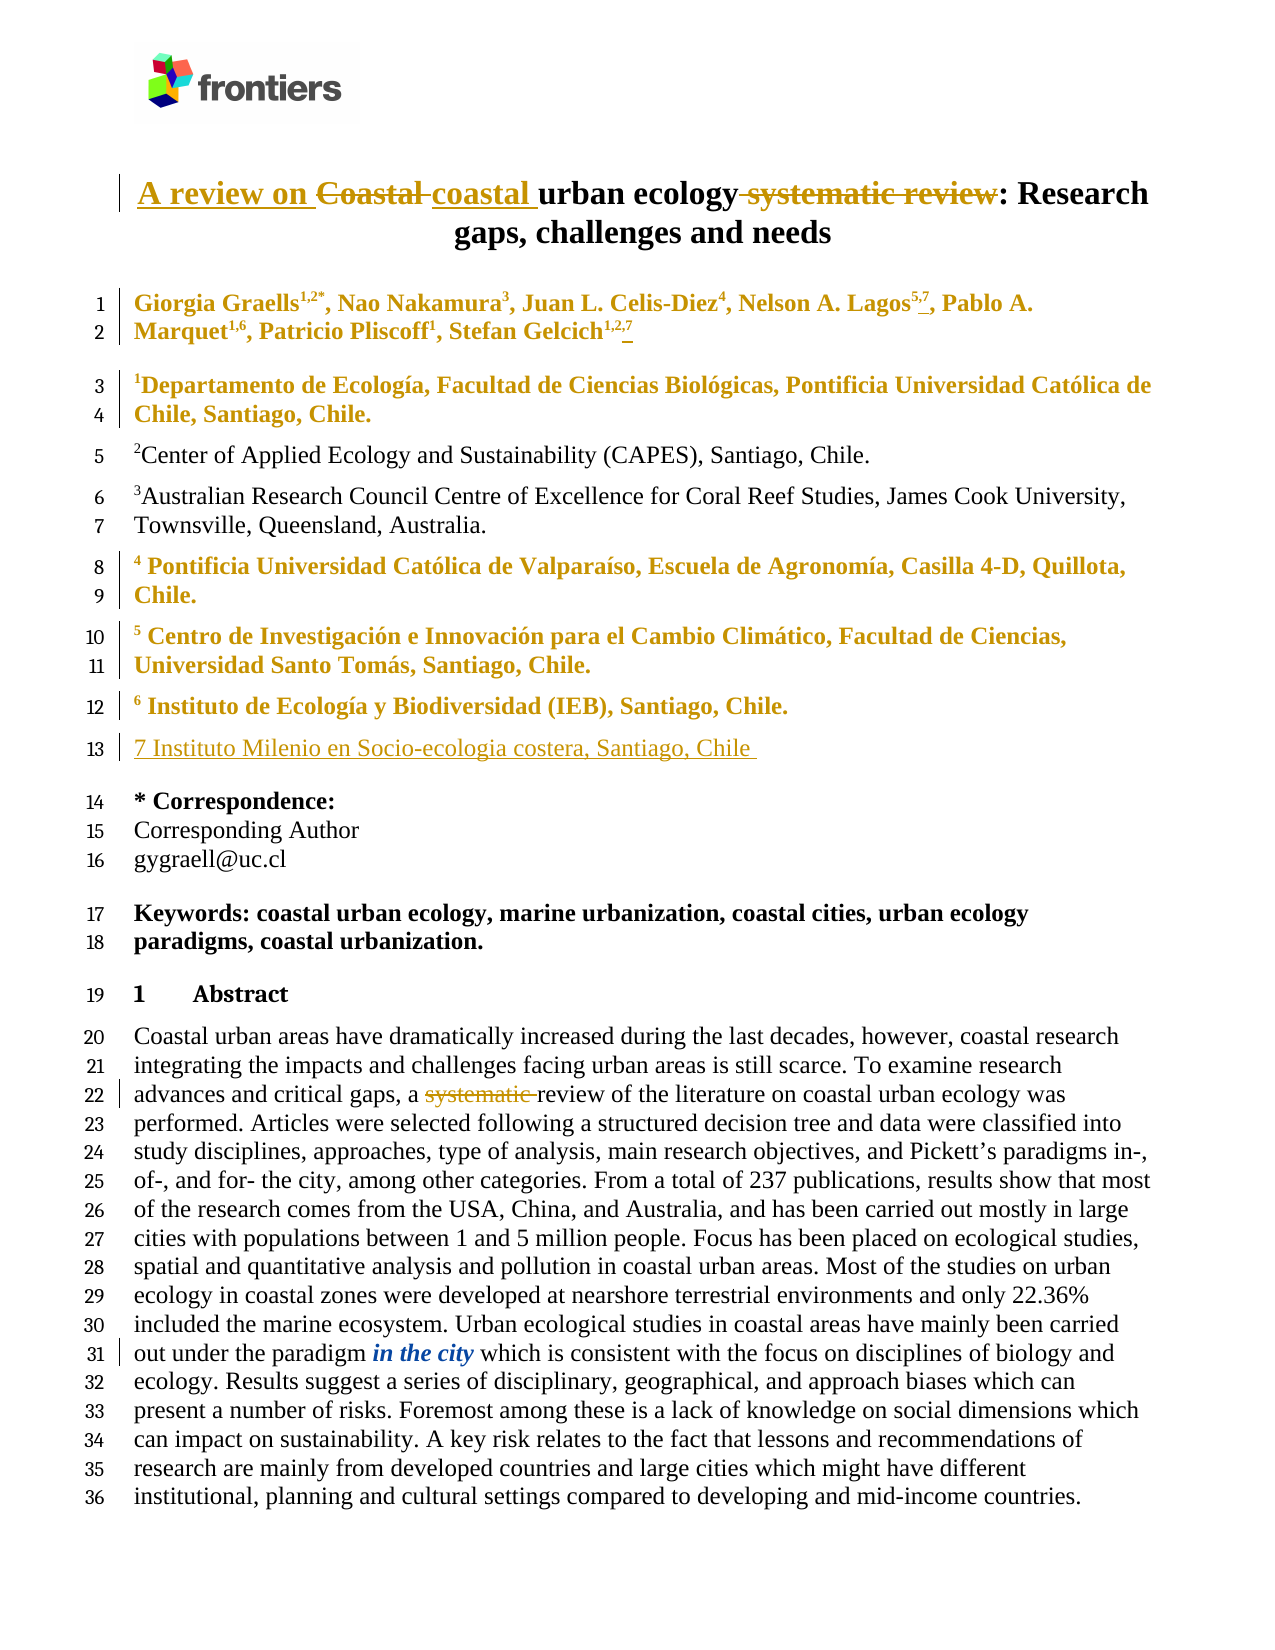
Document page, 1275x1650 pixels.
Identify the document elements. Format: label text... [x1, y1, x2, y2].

list Keywords: coastal urban ecology, marine urbanization, coastal cities, urban ecology paradigms, coastal urbanization. [133, 898, 1152, 955]
text 1Departamento de Ecología, Facultad de Ciencias Biológicas, Pontificia Universidad Católica de Chile, Santiago, Chile. [133, 370, 1152, 428]
text 5 Centro de Investigación e Innovación para el Cambio Climático, Facultad de Ciencias, Universidad Santo Tomás, Santiago, Chile. [133, 621, 1152, 679]
text 3Australian Research Council Centre of Excellence for Coral Reef Studies, James Cook University, Townsville, Queensland, Australia. [133, 481, 1152, 539]
picture [133, 42, 361, 124]
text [133, 1021, 1152, 1510]
list Giorgia Graells1,2*, Nao Nakamura3, Juan L. Celis-Diez4, Nelson A. Lagos5, Pablo A. Marquet1,6, Patricio Pliscoff1, Stefan Gelcich1,2 [133, 288, 1152, 345]
subtitle Abstract [133, 980, 1152, 1009]
text 6 Instituto de Ecología y Biodiversidad (IEB), Santiago, Chile. [133, 691, 1152, 720]
text 4 Pontificia Universidad Católica de Valparaíso, Escuela de Agronomía, Casilla 4-D, Quillota, Chile. [133, 551, 1152, 609]
text 2Center of Applied Ecology and Sustainability (CAPES), Santiago, Chile. [133, 440, 1152, 469]
text * Correspondence: Corresponding Author gygraell@uc.cl [133, 786, 1152, 873]
title urban ecology: Research gaps, challenges and needs [133, 173, 1152, 250]
